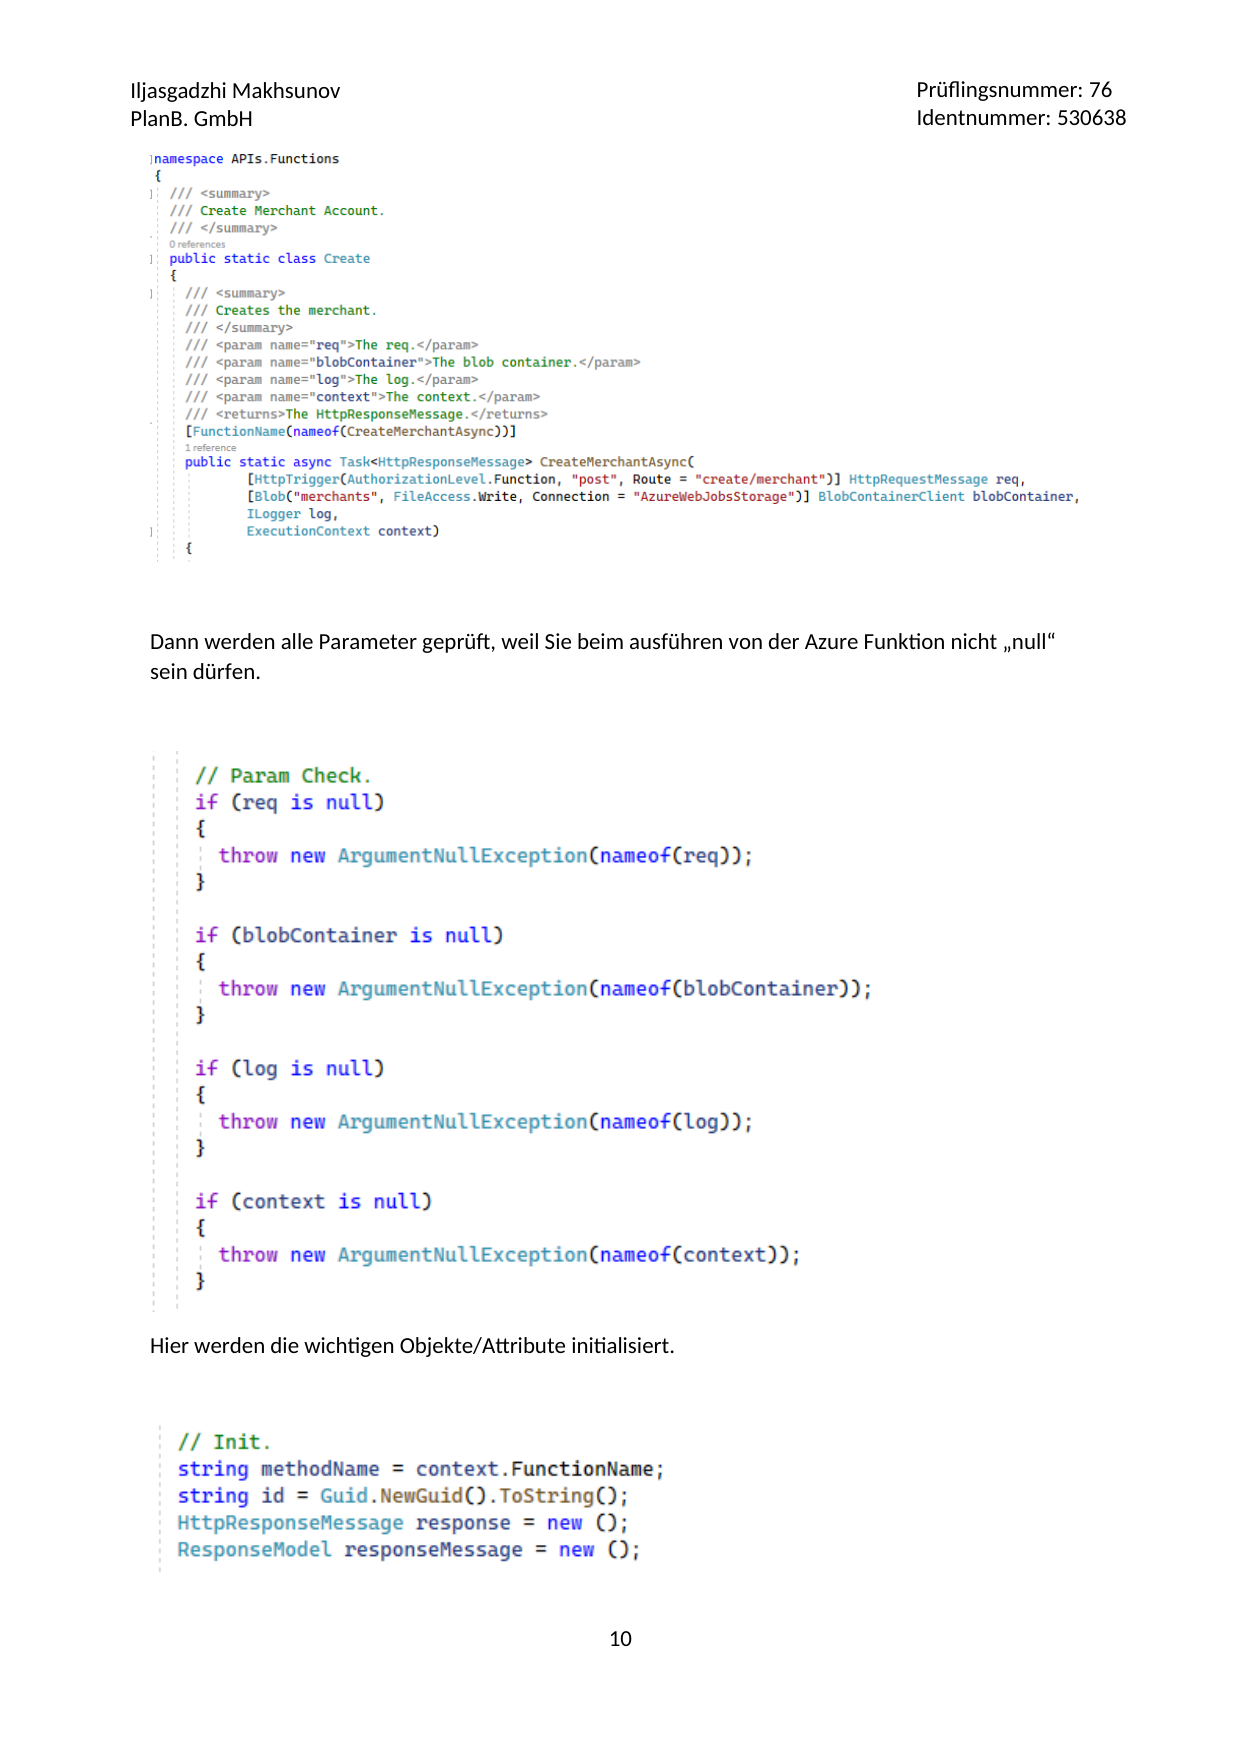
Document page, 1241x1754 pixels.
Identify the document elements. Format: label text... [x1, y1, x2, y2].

picture [150, 751, 879, 1312]
text Hier werden die wichtigen Objekte/Attribute initialisiert. [150, 1331, 1090, 1359]
picture [150, 150, 1091, 562]
picture [150, 1424, 682, 1574]
text Dann werden alle Parameter geprüft, weil Sie beim ausführen von der Azure Funktion nicht „null“ sein dürfen. [150, 627, 1090, 685]
